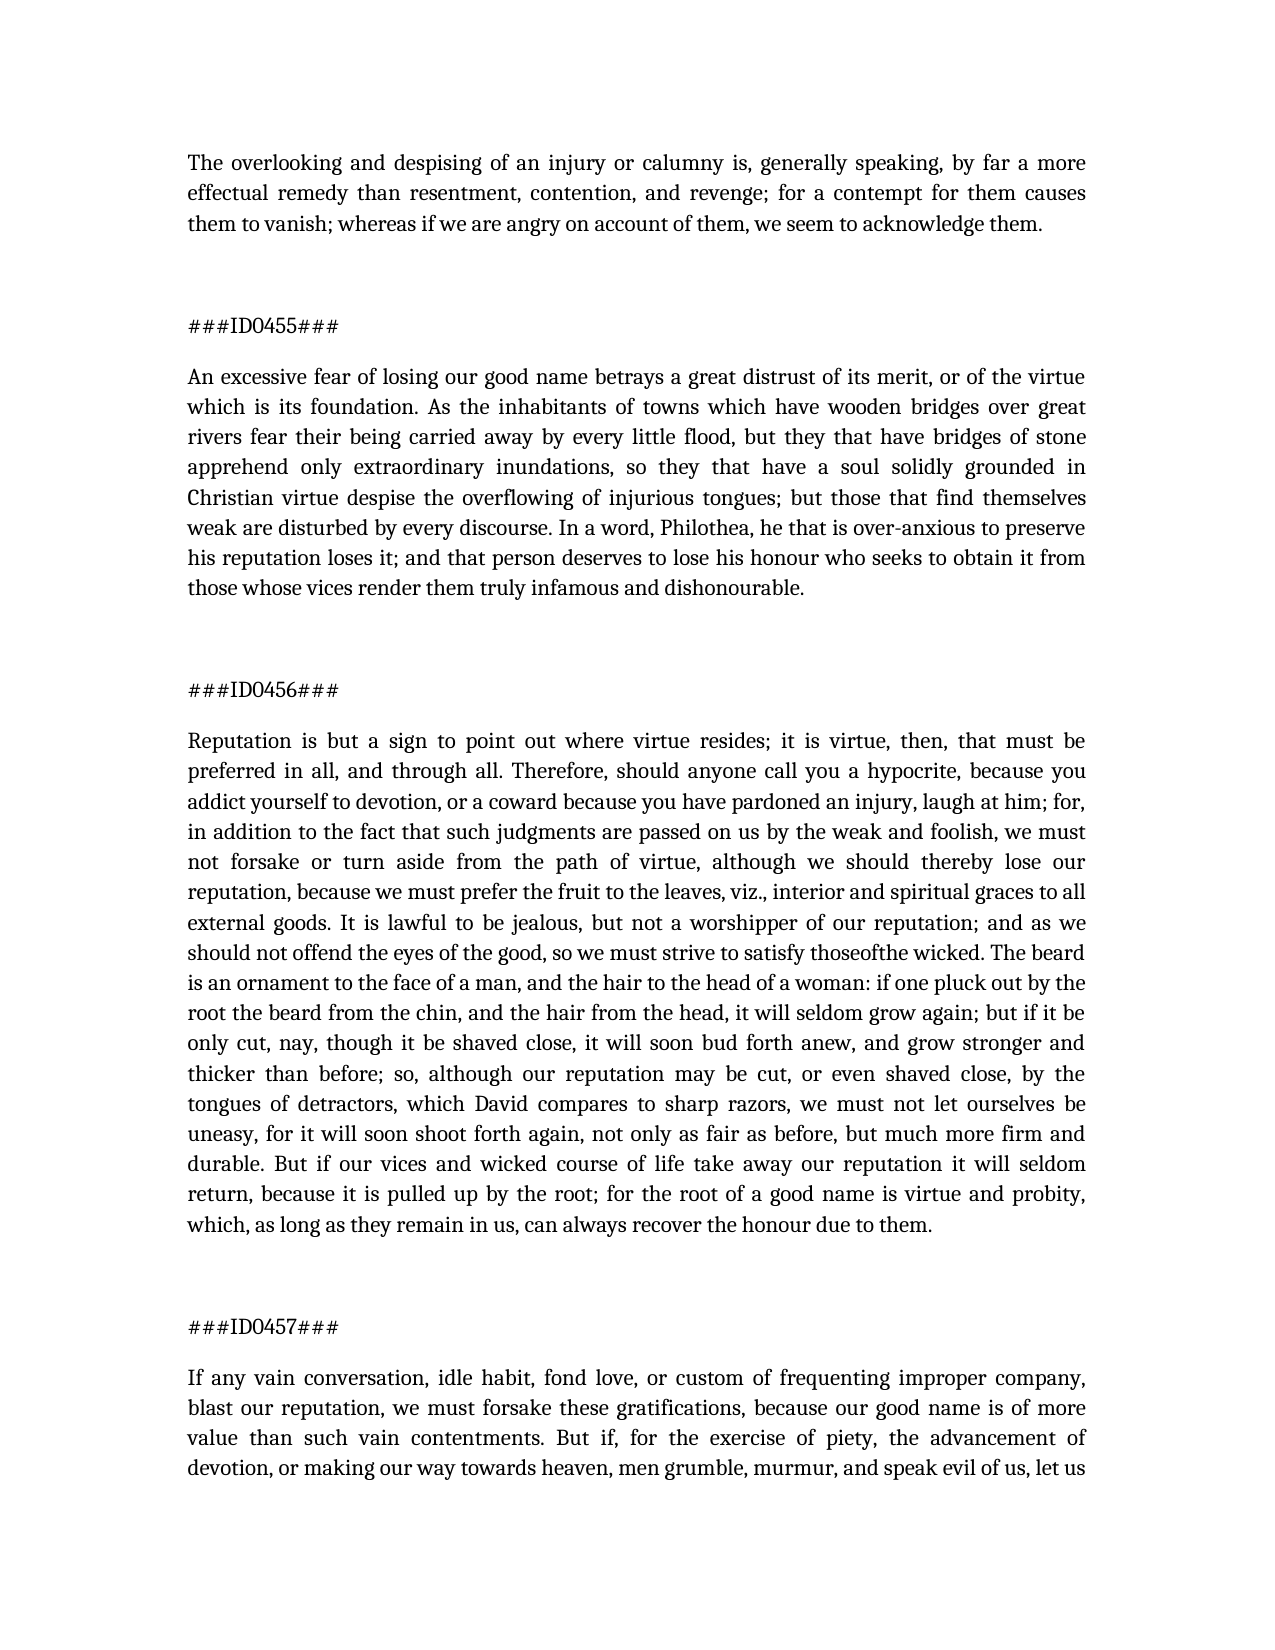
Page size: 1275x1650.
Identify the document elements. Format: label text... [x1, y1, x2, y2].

text ###ID0455### [187, 312, 1087, 339]
text ###ID0456### [187, 677, 1087, 703]
text An excessive fear of losing our good name betrays a great distrust of its merit, or of the virtue which is its foundation. As the inhabitants of towns which have wooden bridges over great rivers fear their being carried away by every little flood, but they that have bridges of stone apprehend only extraordinary inundations, so they that have a soul solidly grounded in Christian virtue despise the overflowing of injurious tongues; but those that find themselves weak are disturbed by every discourse. In a word, Philothea, he that is over-anxious to preserve his reputation loses it; and that person deserves to lose his honour who seeks to obtain it from those whose vices render them truly infamous and dishonourable. [187, 363, 1087, 601]
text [187, 1364, 1087, 1482]
text Reputation is but a sign to point out where virtue resides; it is virtue, then, that must be preferred in all, and through all. Therefore, should anyone call you a hypocrite, because you addict yourself to devotion, or a coward because you have pardoned an injury, laugh at him; for, in addition to the fact that such judgments are passed on us by the weak and foolish, we must not forsake or turn aside from the path of virtue, although we should thereby lose our reputation, because we must prefer the fruit to the leaves, viz., interior and spiritual graces to all external goods. It is lawful to be jealous, but not a worshipper of our reputation; and as we should not offend the eyes of the good, so we must strive to satisfy thoseofthe wicked. The beard is an ornament to the face of a man, and the hair to the head of a woman: if one pluck out by the root the beard from the chin, and the hair from the head, it will seldom grow again; but if it be only cut, nay, though it be shaved close, it will soon bud forth anew, and grow stronger and thicker than before; so, although our reputation may be cut, or even shaved close, by the tongues of detractors, which David compares to sharp razors, we must not let ourselves be uneasy, for it will soon shoot forth again, not only as fair as before, but much more firm and durable. But if our vices and wicked course of life take away our reputation it will seldom return, because it is pulled up by the root; for the root of a good name is virtue and probity, which, as long as they remain in us, can always recover the honour due to them. [187, 728, 1087, 1238]
text ###ID0457### [187, 1313, 1087, 1340]
text The overlooking and despising of an injury or calumny is, generally speaking, by far a more effectual remedy than resentment, contention, and revenge; for a contempt for them causes them to vanish; whereas if we are angry on account of them, we seem to acknowledge them. [187, 150, 1087, 237]
